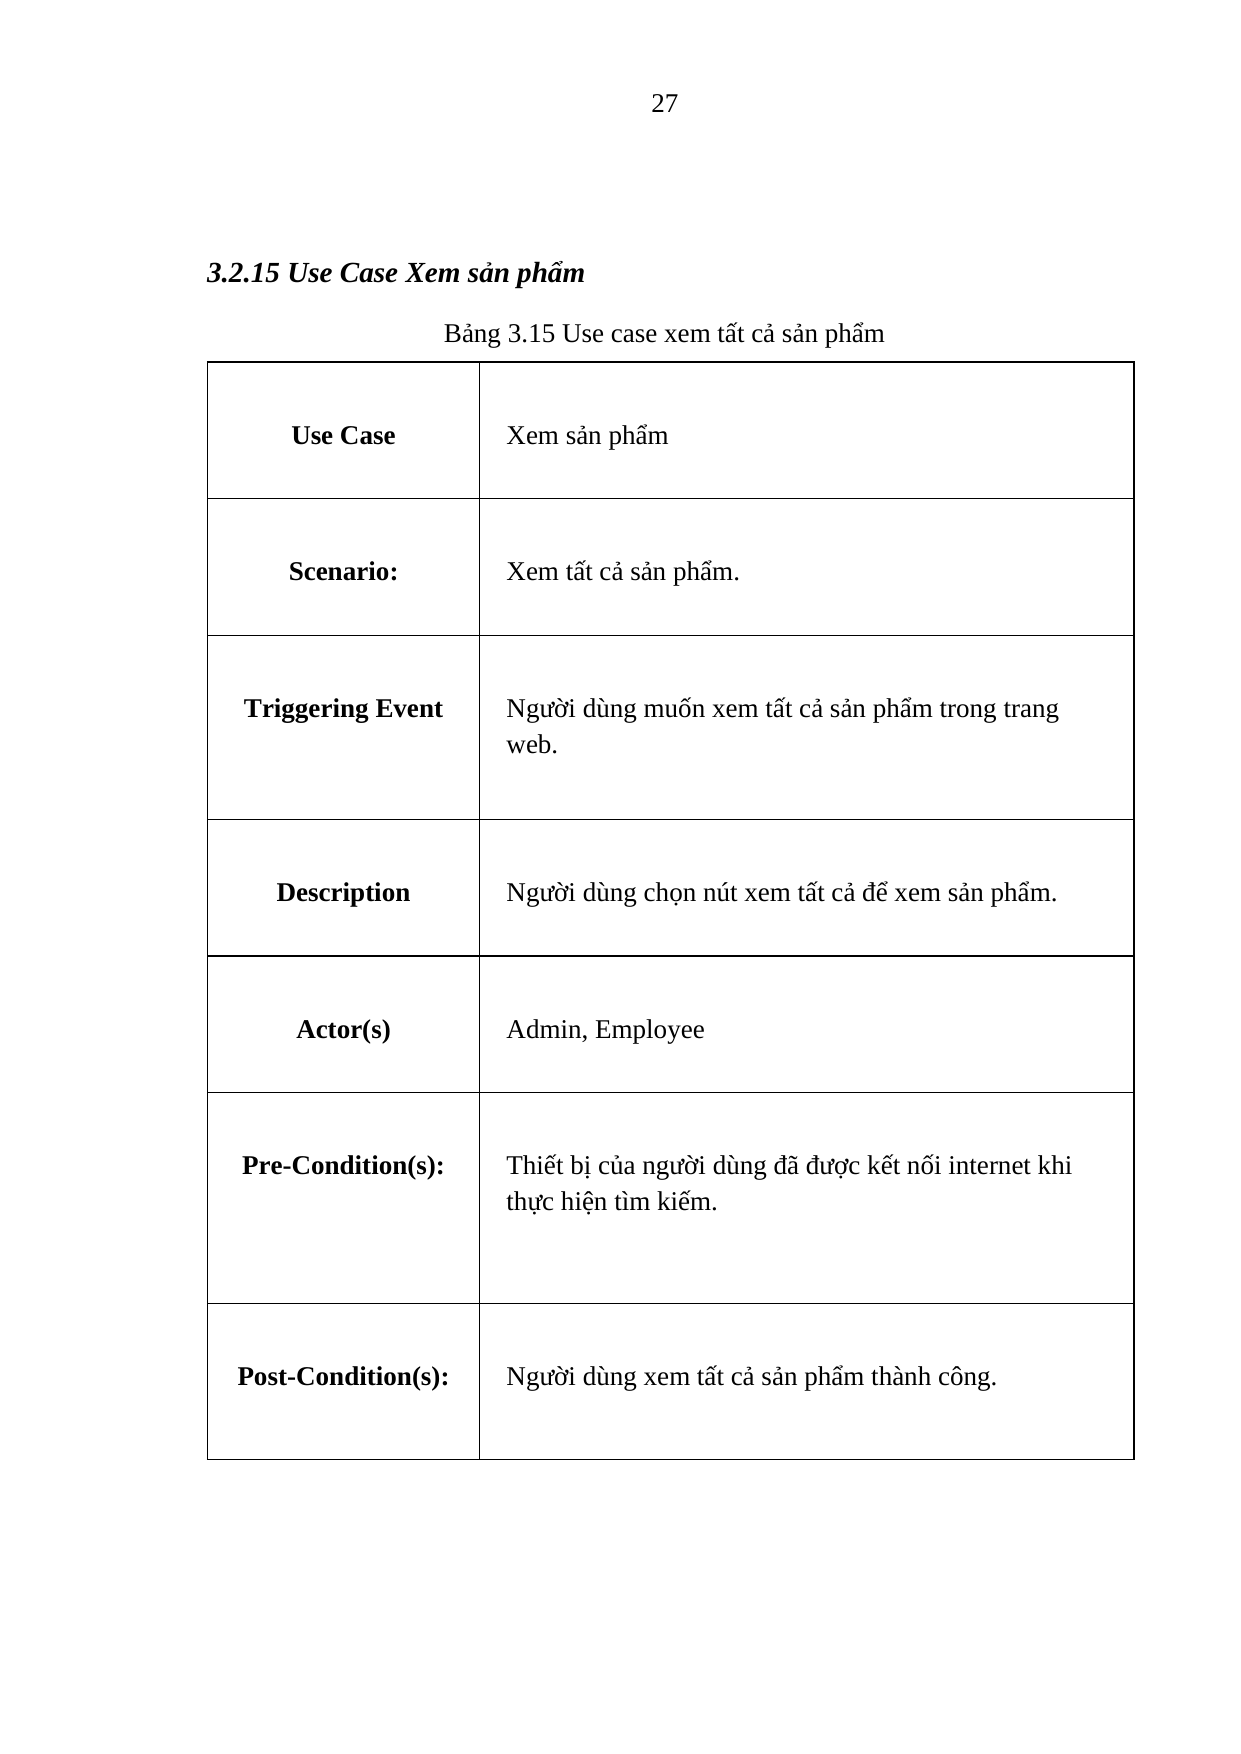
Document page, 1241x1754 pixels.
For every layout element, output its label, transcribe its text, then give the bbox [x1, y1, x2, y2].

table_header Use Case [208, 363, 479, 498]
table_cell Xem tất cả sản phẩm. [480, 499, 1133, 634]
table_cell Người dùng muốn xem tất cả sản phẩm trong trang web. [480, 636, 1133, 819]
table_cell Triggering Event [208, 636, 479, 819]
text Bảng 3.15 Use case xem tất cả sản phẩm [207, 318, 1122, 349]
table_cell Actor(s) [208, 957, 479, 1092]
table_cell Post-Condition(s): [208, 1304, 479, 1459]
table_cell Description [208, 820, 479, 955]
subtitle Use Case Xem sản phẩm [207, 255, 1122, 288]
table_cell Thiết bị của người dùng đã được kết nối internet khi thực hiện tìm kiếm. [480, 1093, 1133, 1303]
table_cell Người dùng xem tất cả sản phẩm thành công. [480, 1304, 1133, 1459]
table_cell Admin, Employee [480, 957, 1133, 1092]
table_cell Scenario: [208, 499, 479, 634]
table_header Xem sản phẩm [480, 363, 1133, 498]
table_cell Người dùng chọn nút xem tất cả để xem sản phẩm. [480, 820, 1133, 955]
table_cell Pre-Condition(s): [208, 1093, 479, 1303]
